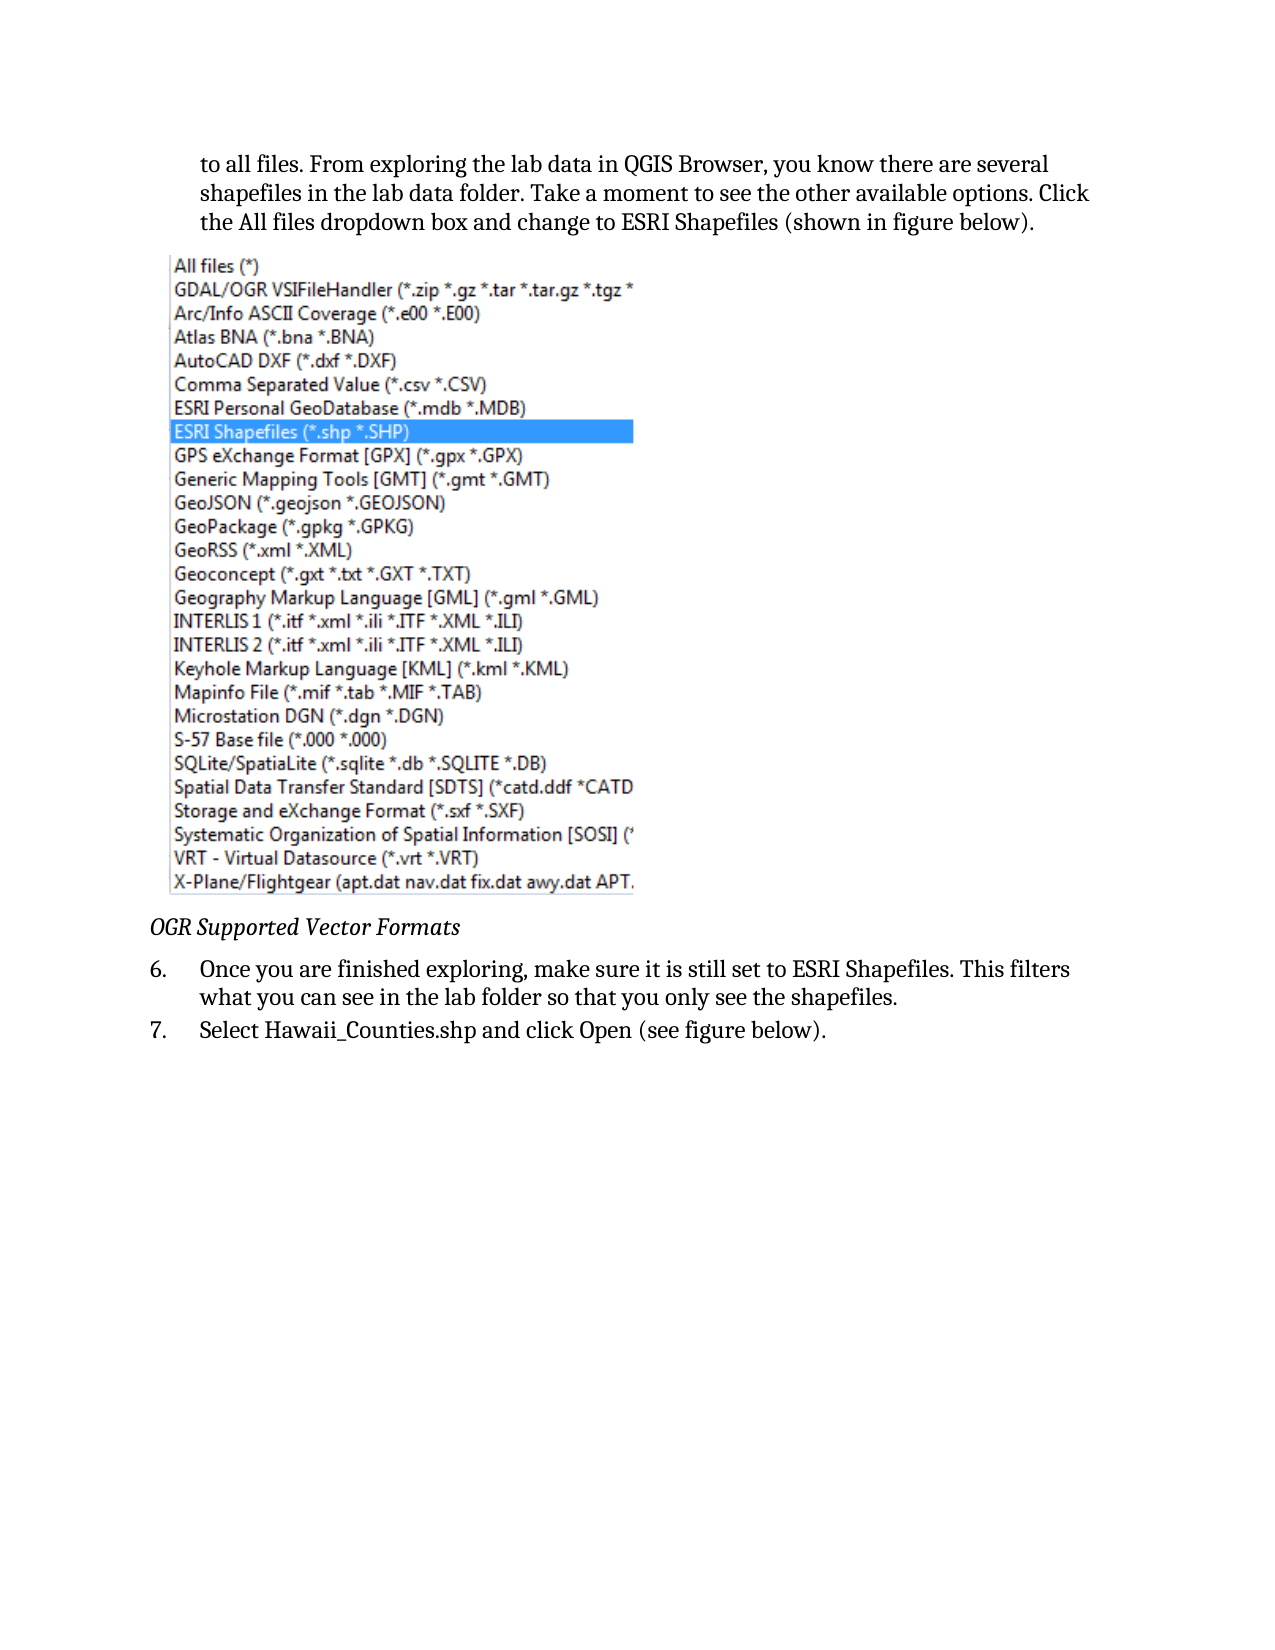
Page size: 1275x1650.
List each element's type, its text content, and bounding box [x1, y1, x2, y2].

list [150, 150, 1125, 236]
list Once you are finished exploring, make sure it is still set to ESRI Shapefiles. This filters what you can see in the lab folder so that you only see the shapefiles. [150, 954, 1125, 1012]
list Select Hawaii_Counties.shp and click Open (see figure below). [150, 1016, 1125, 1044]
text OGR Supported Vector Formats [150, 913, 1125, 942]
picture [168, 255, 634, 895]
